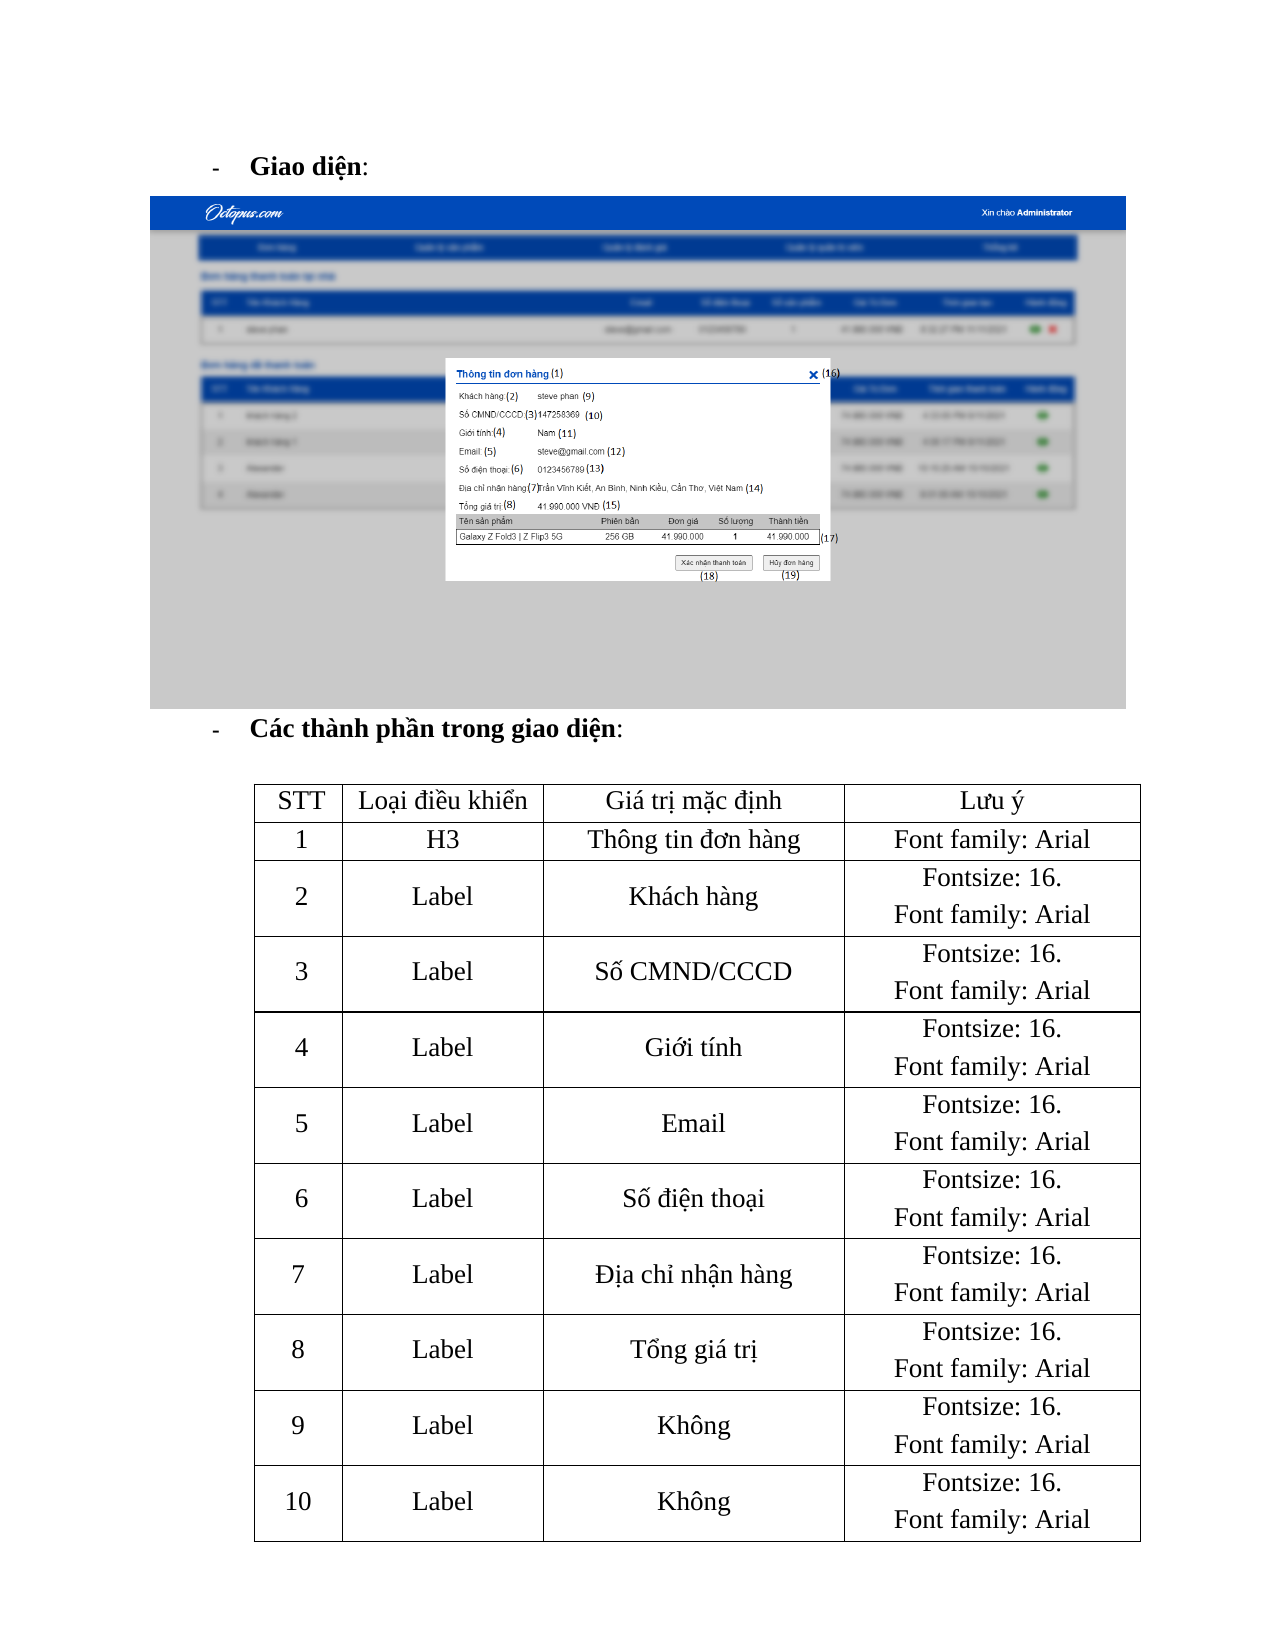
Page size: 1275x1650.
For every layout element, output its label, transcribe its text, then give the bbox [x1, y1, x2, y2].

table_cell Fontsize: 16. Font family: Arial [845, 1391, 1140, 1465]
table_cell Khách hàng [544, 861, 844, 936]
table_cell Địa chỉ nhận hàng [544, 1239, 844, 1314]
table_cell Số điện thoại [544, 1164, 844, 1238]
table_cell Số CMND/CCCD [544, 937, 844, 1011]
table_cell 7 [255, 1239, 342, 1314]
list Các thành phần trong giao diện: [212, 712, 1125, 743]
table_header Giá trị mặc định [544, 785, 844, 822]
table_cell Label [343, 1391, 543, 1465]
table_cell Label [343, 1013, 543, 1087]
table_cell 8 [255, 1315, 342, 1389]
table_cell Tổng giá trị [544, 1315, 844, 1389]
table_cell 1 [255, 823, 342, 860]
table_cell Không [544, 1391, 844, 1465]
table_cell 4 [255, 1013, 342, 1087]
table_header STT [255, 785, 342, 822]
table_cell Font family: Arial [845, 823, 1140, 860]
table_cell Fontsize: 16. Font family: Arial [845, 861, 1140, 936]
table_cell Giới tính [544, 1013, 844, 1087]
table_cell Label [343, 1164, 543, 1238]
table_cell Label [343, 1466, 543, 1541]
table_cell Label [343, 1315, 543, 1389]
table_cell Fontsize: 16. Font family: Arial [845, 1164, 1140, 1238]
table_cell Email [544, 1088, 844, 1163]
table_cell Fontsize: 16. Font family: Arial [845, 937, 1140, 1011]
table_cell Không [544, 1466, 844, 1541]
table_cell 5 [255, 1088, 342, 1163]
table_cell Label [343, 861, 543, 936]
table_cell Fontsize: 16. Font family: Arial [845, 1315, 1140, 1389]
table_cell 10 [255, 1466, 342, 1541]
table_cell 9 [255, 1391, 342, 1465]
table_header Lưu ý [845, 785, 1140, 822]
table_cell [845, 1466, 1140, 1541]
picture [150, 196, 1126, 709]
table_cell 3 [255, 937, 342, 1011]
table_cell Thông tin đơn hàng [544, 823, 844, 860]
table_cell H3 [343, 823, 543, 860]
table_cell Label [343, 937, 543, 1011]
table_cell Fontsize: 16. Font family: Arial [845, 1013, 1140, 1087]
table_cell Fontsize: 16. Font family: Arial [845, 1239, 1140, 1314]
table_cell 2 [255, 861, 342, 936]
list Giao diện: [212, 150, 1125, 181]
table_cell Label [343, 1239, 543, 1314]
table_header Loại điều khiển [343, 785, 543, 822]
table_cell Label [343, 1088, 543, 1163]
table_cell 6 [255, 1164, 342, 1238]
table_cell Fontsize: 16. Font family: Arial [845, 1088, 1140, 1163]
